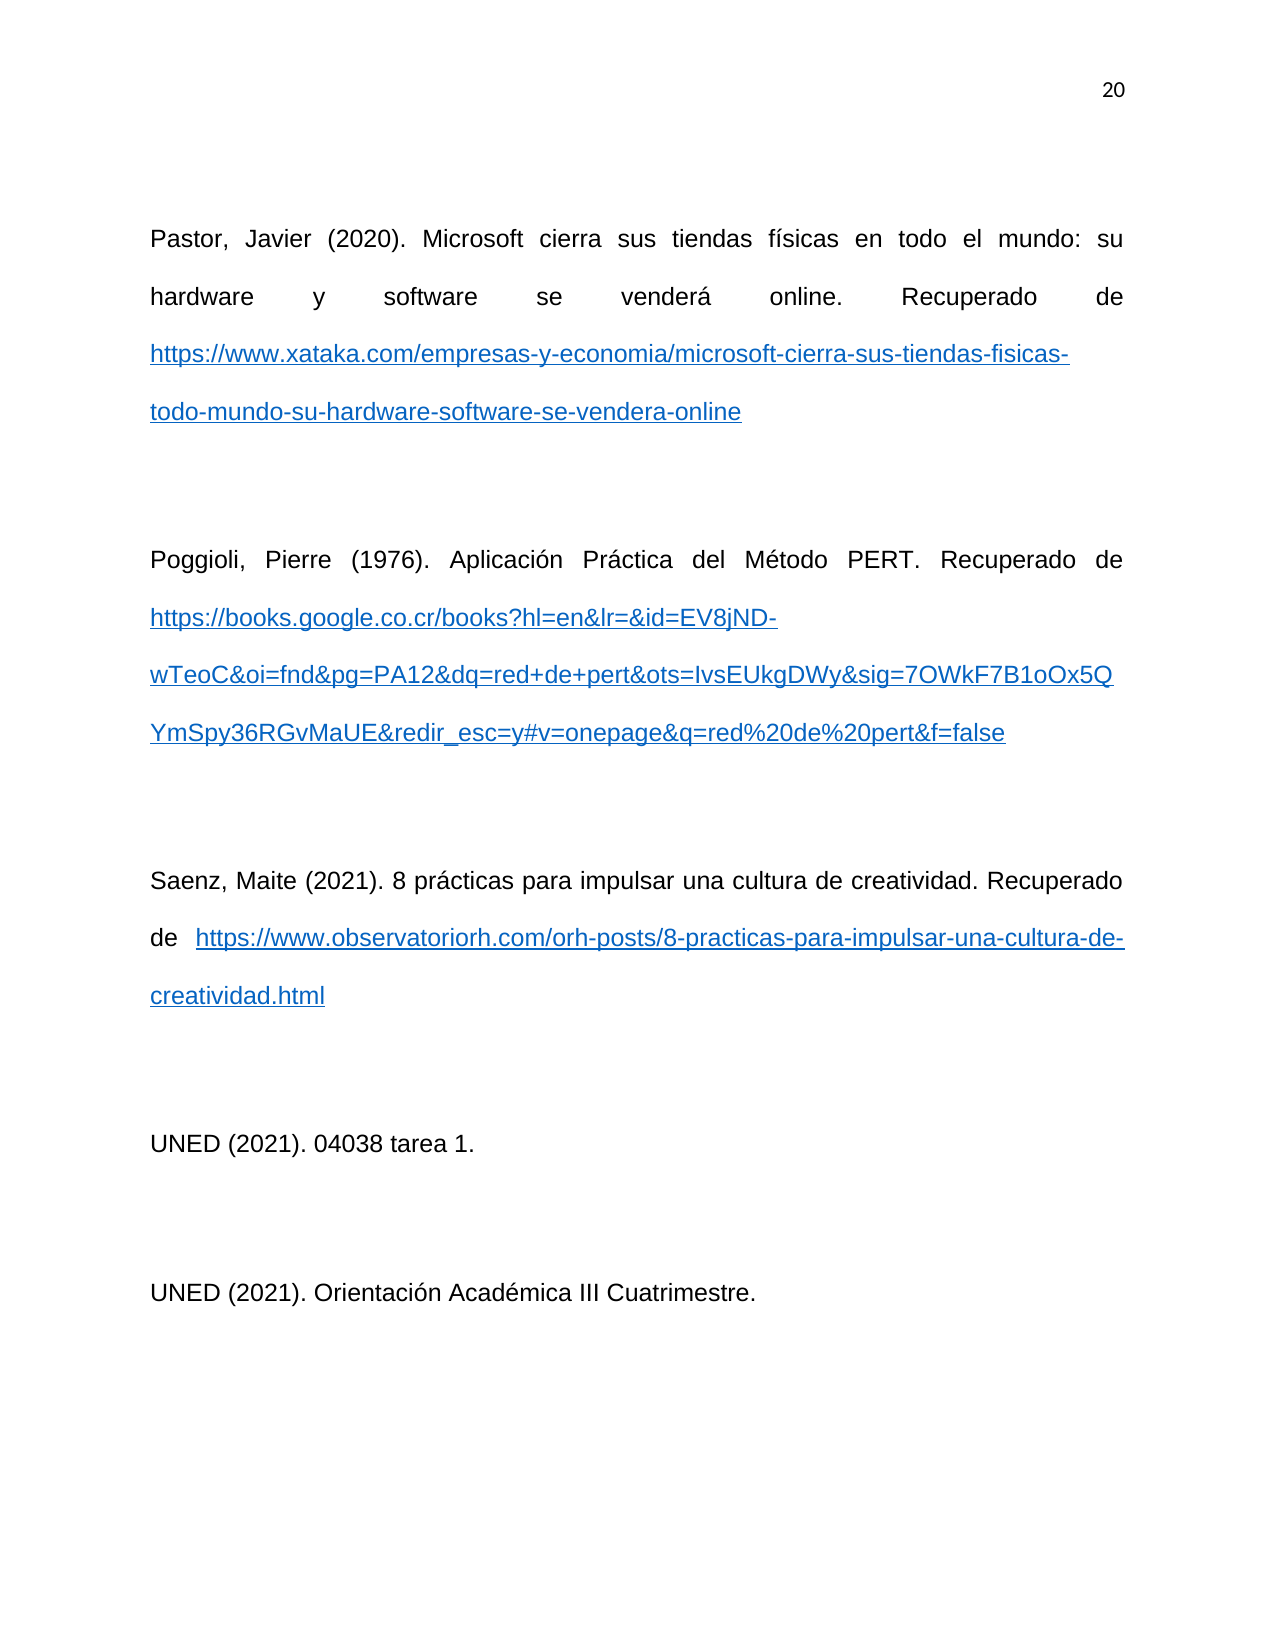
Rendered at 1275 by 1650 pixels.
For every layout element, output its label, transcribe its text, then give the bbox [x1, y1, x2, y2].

text Saenz, Maite (2021). 8 prácticas para impulsar una cultura de creatividad. Recuperado de https://www.observatoriorh.com/orh-posts/8-practicas-para-impulsar-una-cultura-de-creatividad.html [150, 866, 1125, 1009]
text Poggioli, Pierre (1976). Aplicación Práctica del Método PERT. Recuperado de https://books.google.co.cr/books?hl=en&lr=&id=EV8jND-wTeoC&oi=fnd&pg=PA12&dq=red+de+pert&ots=IvsEUkgDWy&sig=7OWkF7B1oOx5QYmSpy36RGvMaUE&redir_esc=y#v=onepage&q=red%20de%20pert&f=false [150, 545, 1125, 746]
text Pastor, Javier (2020). Microsoft cierra sus tiendas físicas en todo el mundo: su hardware y software se venderá online. Recuperado de https://www.xataka.com/empresas-y-economia/microsoft-cierra-sus-tiendas-fisicas-todo-mundo-su-hardware-software-se-vendera-online [150, 224, 1125, 425]
text UNED (2021). 04038 tarea 1. [150, 1129, 1125, 1158]
text UNED (2021). Orientación Académica III Cuatrimestre. [150, 1277, 1125, 1306]
